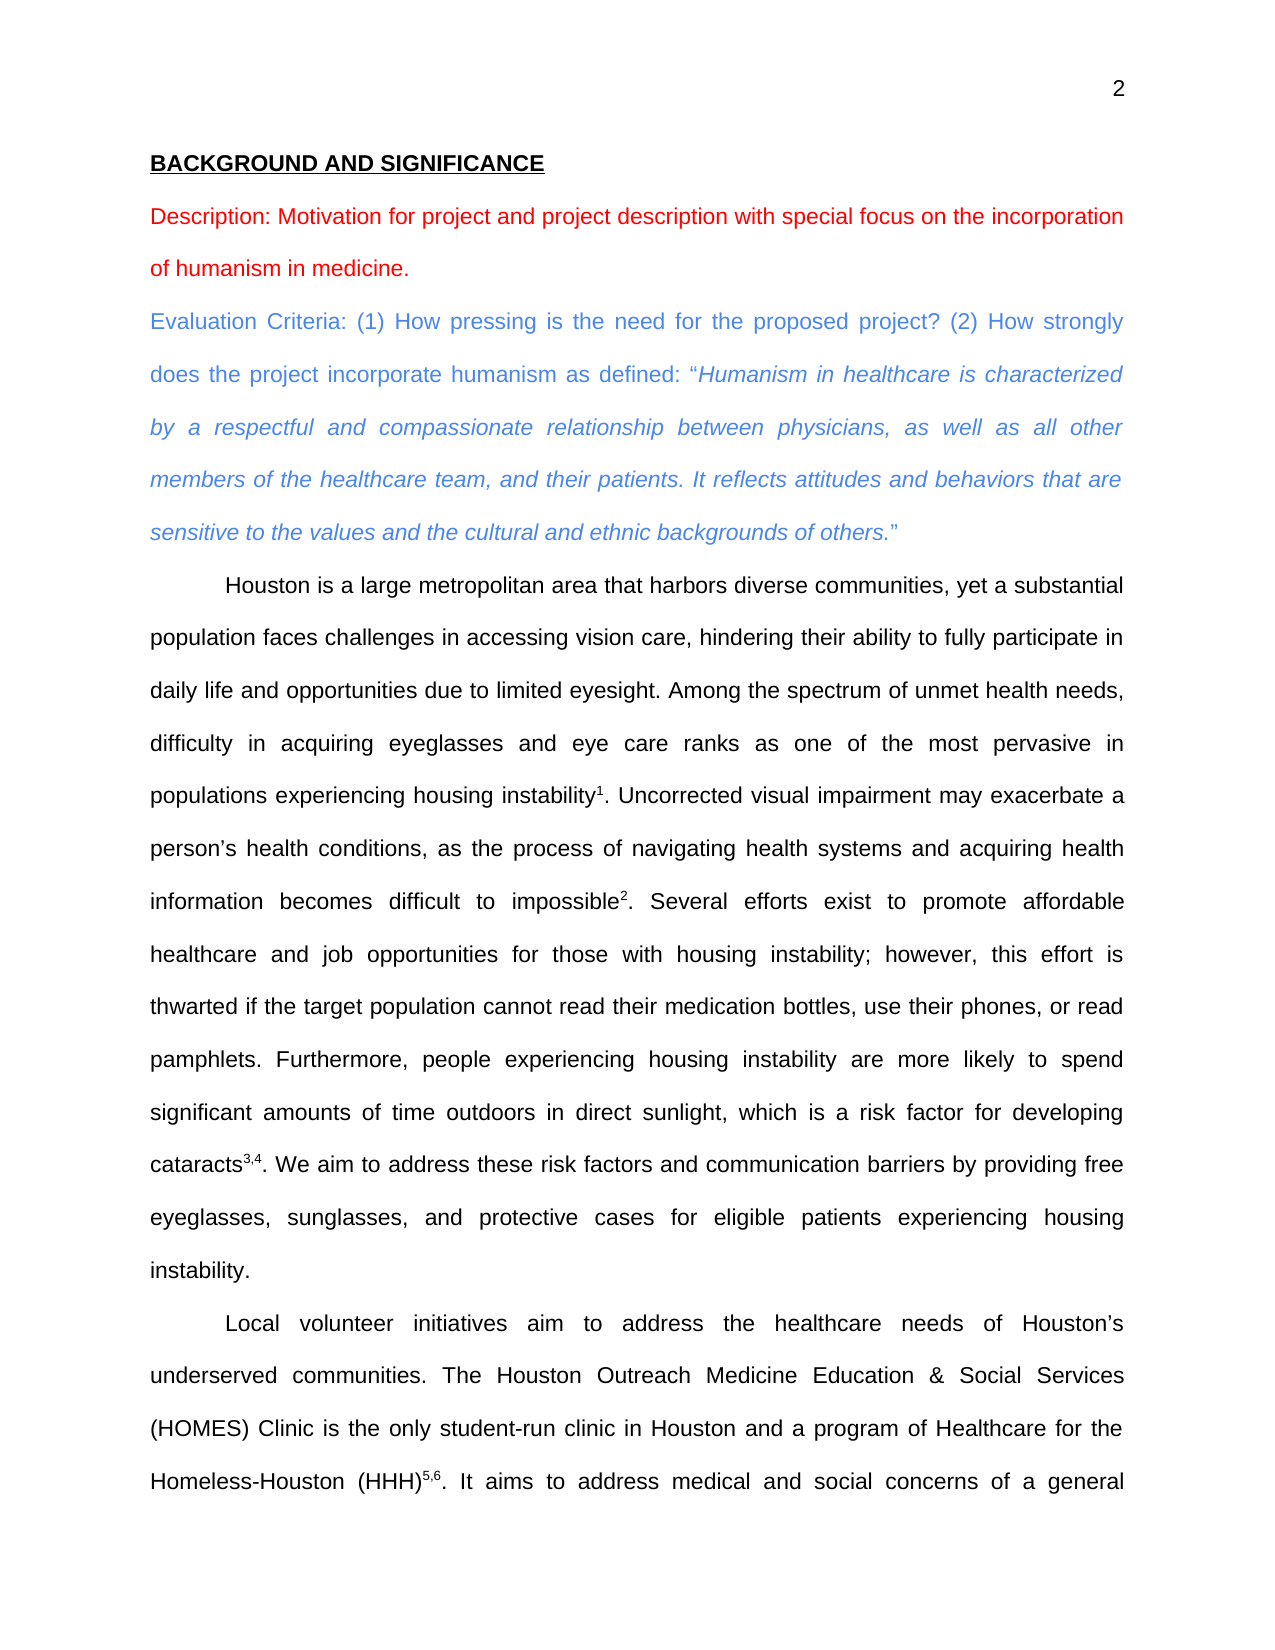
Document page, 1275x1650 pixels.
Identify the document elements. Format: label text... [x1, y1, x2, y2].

text Description: Motivation for project and project description with special focus on the incorporation of humanism in medicine. [150, 203, 1125, 282]
text BACKGROUND AND SIGNIFICANCE [150, 150, 1125, 176]
text Evaluation Criteria: (1) How pressing is the need for the proposed project? (2) How strongly does the project incorporate humanism as defined: “Humanism in healthcare is characterized by a respectful and compassionate relationship between physicians, as well as all other members of the healthcare team, and their patients. It reflects attitudes and behaviors that are sensitive to the values and the cultural and ethnic backgrounds of others.” [150, 308, 1125, 545]
text Houston is a large metropolitan area that harbors diverse communities, yet a substantial population faces challenges in accessing vision care, hindering their ability to fully participate in daily life and opportunities due to limited eyesight. Among the spectrum of unmet health needs, difficulty in acquiring eyeglasses and eye care ranks as one of the most pervasive in populations experiencing housing instability1. Uncorrected visual impairment may exacerbate a person’s health conditions, as the process of navigating health systems and acquiring health information becomes difficult to impossible2. Several efforts exist to promote affordable healthcare and job opportunities for those with housing instability; however, this effort is thwarted if the target population cannot read their medication bottles, use their phones, or read pamphlets. Furthermore, people experiencing housing instability are more likely to spend significant amounts of time outdoors in direct sunlight, which is a risk factor for developing cataracts3,4. We aim to address these risk factors and communication barriers by providing free eyeglasses, sunglasses, and protective cases for eligible patients experiencing housing instability. [150, 572, 1125, 1283]
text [150, 1309, 1125, 1494]
